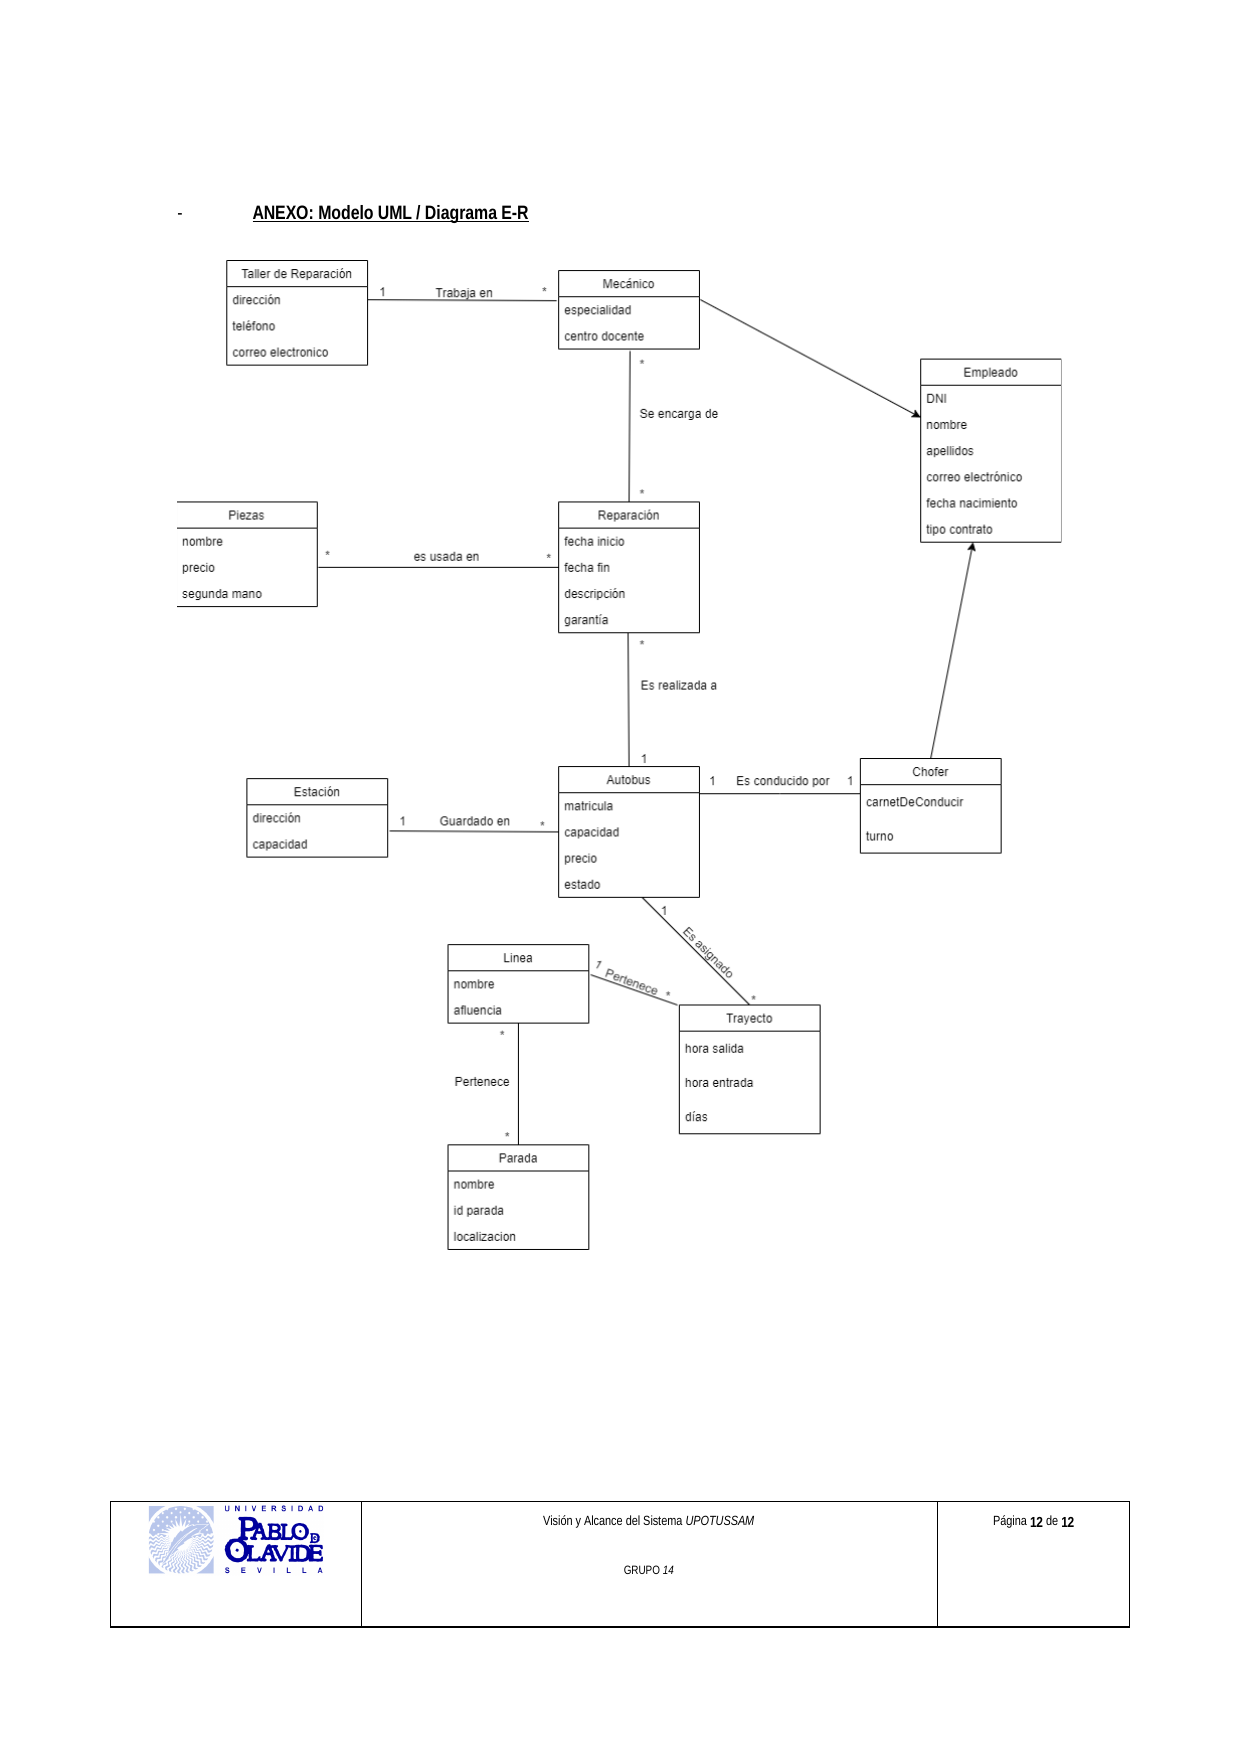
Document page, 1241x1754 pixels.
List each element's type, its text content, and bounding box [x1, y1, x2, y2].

subtitle ANEXO: Modelo UML / Diagrama E-R [177, 185, 1063, 223]
picture [177, 260, 1062, 1253]
picture [148, 1503, 324, 1576]
